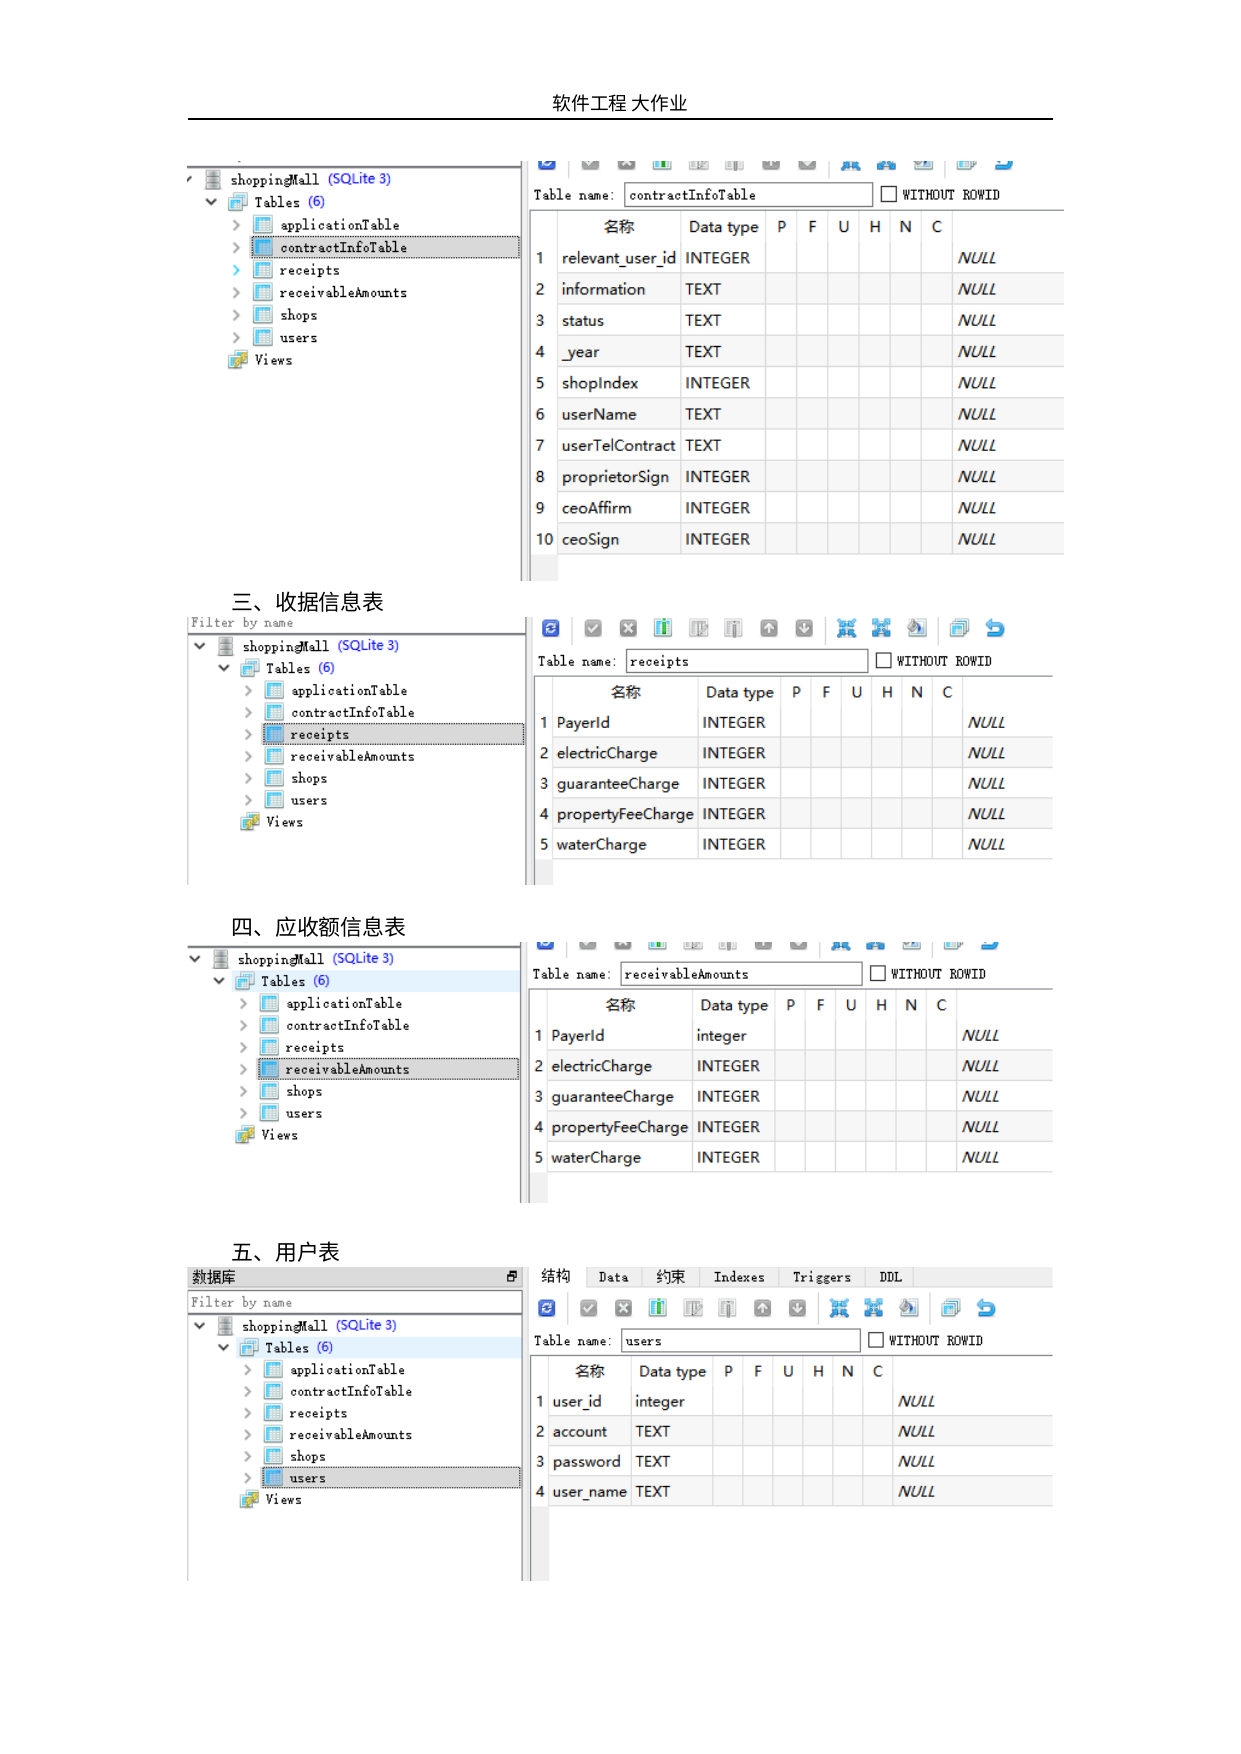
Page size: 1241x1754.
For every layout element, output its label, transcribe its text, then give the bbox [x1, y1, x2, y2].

picture [187, 161, 1064, 581]
text 五、用户表 [187, 1234, 1053, 1267]
picture [187, 1267, 1053, 1581]
picture [187, 617, 1053, 885]
text 三、收据信息表 [187, 584, 1053, 617]
text 四、应收额信息表 [187, 909, 1053, 942]
picture [187, 942, 1053, 1203]
